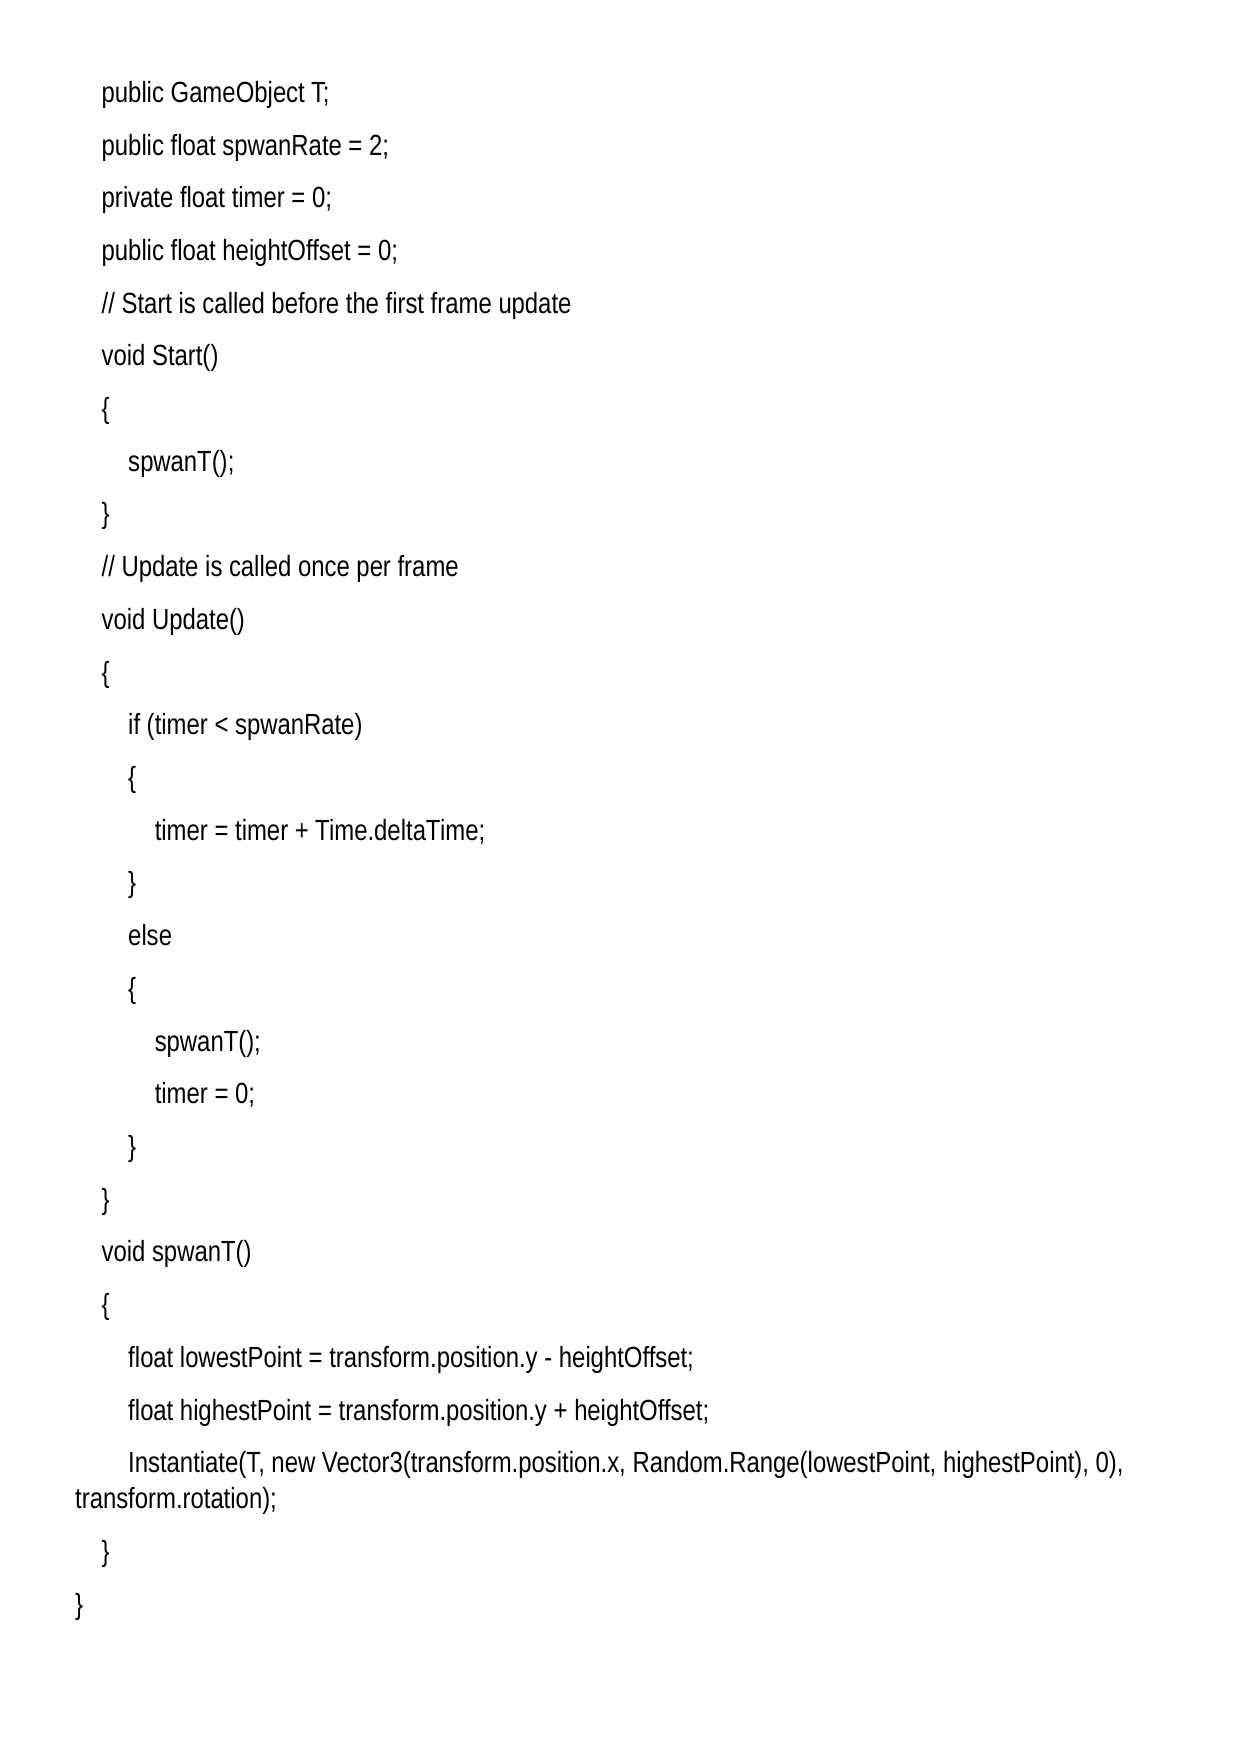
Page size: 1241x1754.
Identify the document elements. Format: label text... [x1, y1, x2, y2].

text if (timer < spwanRate) [75, 707, 1165, 741]
text } [75, 866, 1165, 899]
text spwanT(); [75, 444, 1165, 477]
text public GameObject T; [75, 75, 1165, 108]
text { [75, 1287, 1165, 1321]
text public float spwanRate = 2; [75, 128, 1165, 161]
text private float timer = 0; [75, 180, 1165, 214]
text { [75, 971, 1165, 1004]
text } [75, 497, 1165, 530]
text float lowestPoint = transform.position.y - heightOffset; [75, 1340, 1165, 1373]
text } [75, 1129, 1165, 1163]
text void spwanT() [75, 1234, 1165, 1268]
text // Start is called before the first frame update [75, 286, 1165, 319]
text float highestPoint = transform.position.y + heightOffset; [75, 1393, 1165, 1426]
text } [75, 1534, 1165, 1568]
text // Update is called once per frame [75, 549, 1165, 583]
text Instantiate(T, new Vector3(transform.position.x, Random.Range(lowestPoint, highestPoint), 0), transform.rotation); [75, 1445, 1165, 1515]
text spwanT(); [75, 1024, 1165, 1057]
text public float heightOffset = 0; [75, 233, 1165, 267]
text else [75, 918, 1165, 952]
text } [75, 1587, 1165, 1620]
text timer = 0; [75, 1076, 1165, 1110]
text { [75, 655, 1165, 688]
text { [75, 391, 1165, 425]
text void Update() [75, 602, 1165, 636]
text { [75, 760, 1165, 794]
text timer = timer + Time.deltaTime; [75, 813, 1165, 846]
text } [75, 1182, 1165, 1215]
text void Start() [75, 338, 1165, 372]
